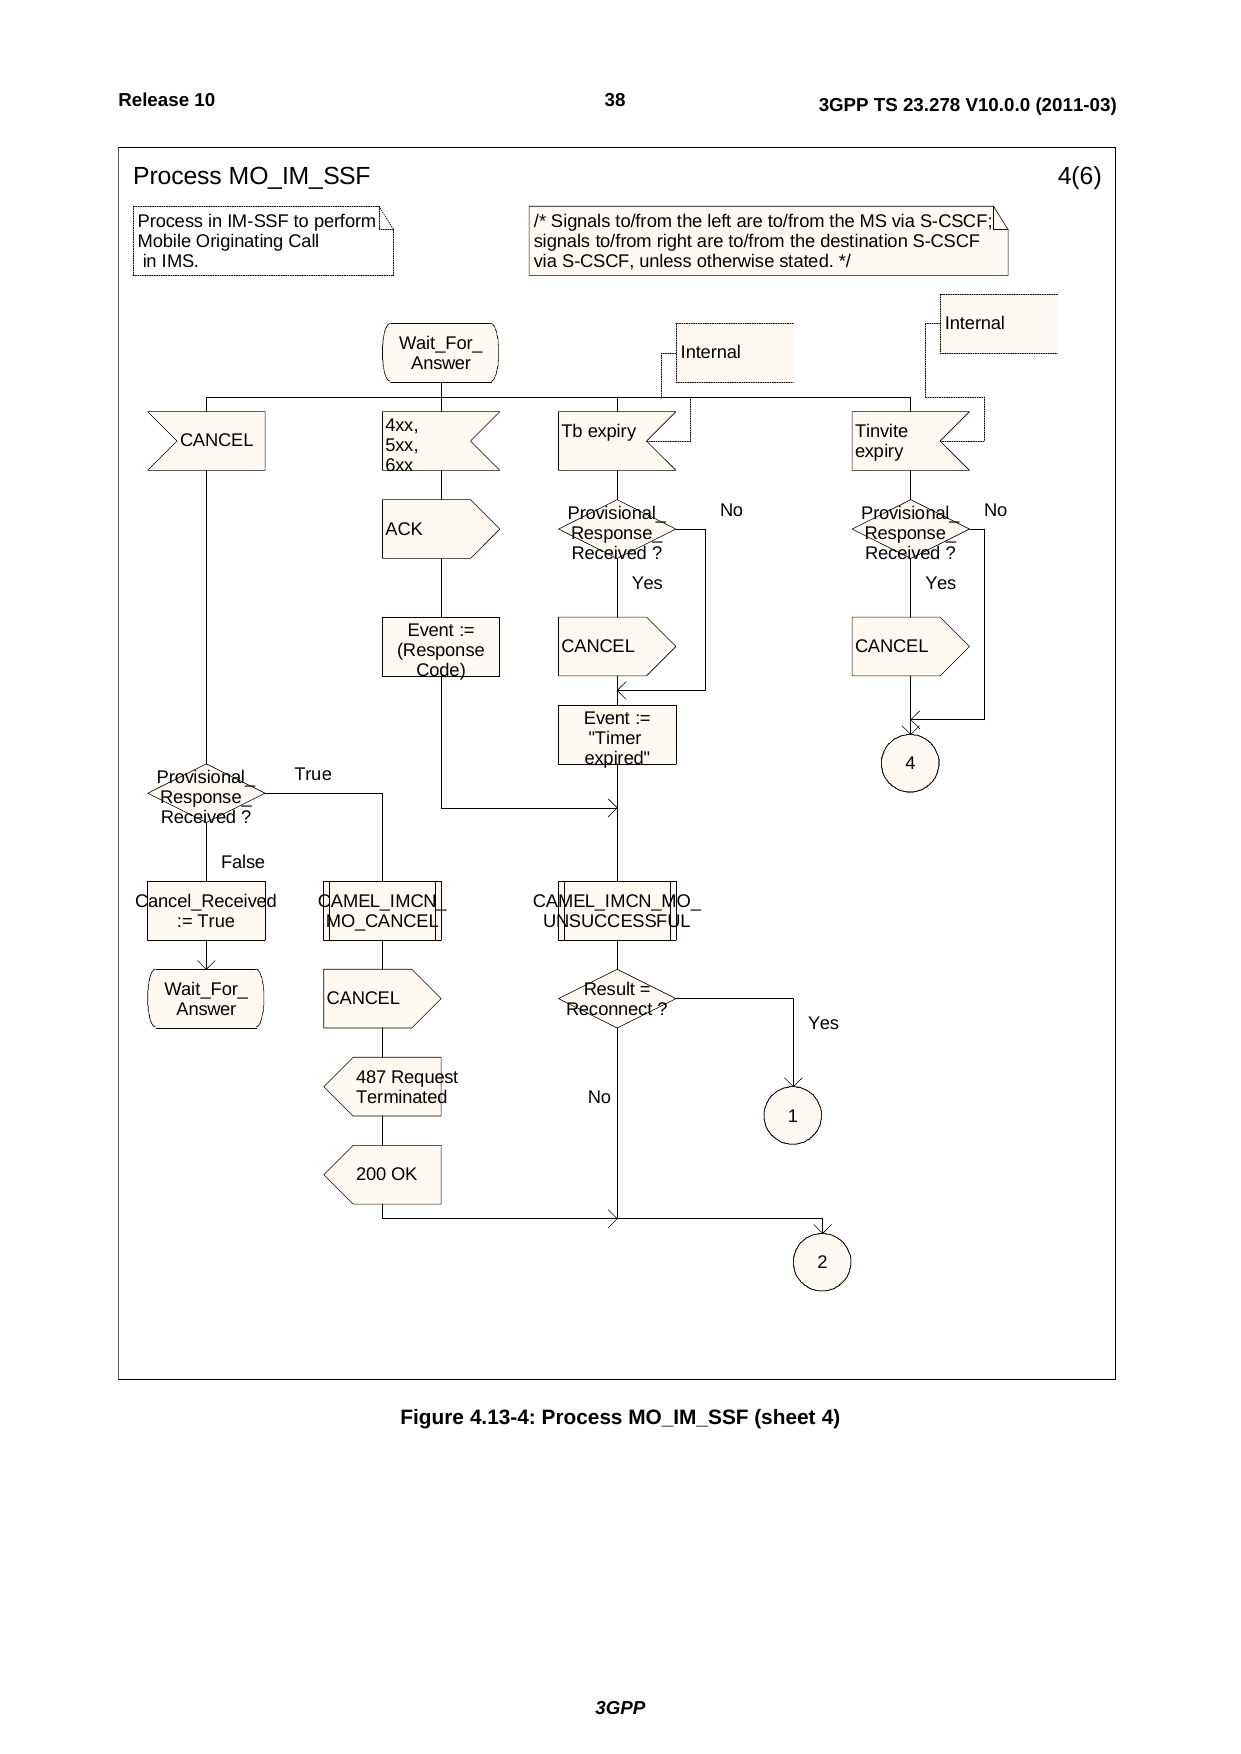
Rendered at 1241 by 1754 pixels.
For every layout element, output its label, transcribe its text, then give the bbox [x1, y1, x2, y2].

text Figure 4.13-4: Process MO_IM_SSF (sheet 4) [118, 1405, 1122, 1429]
